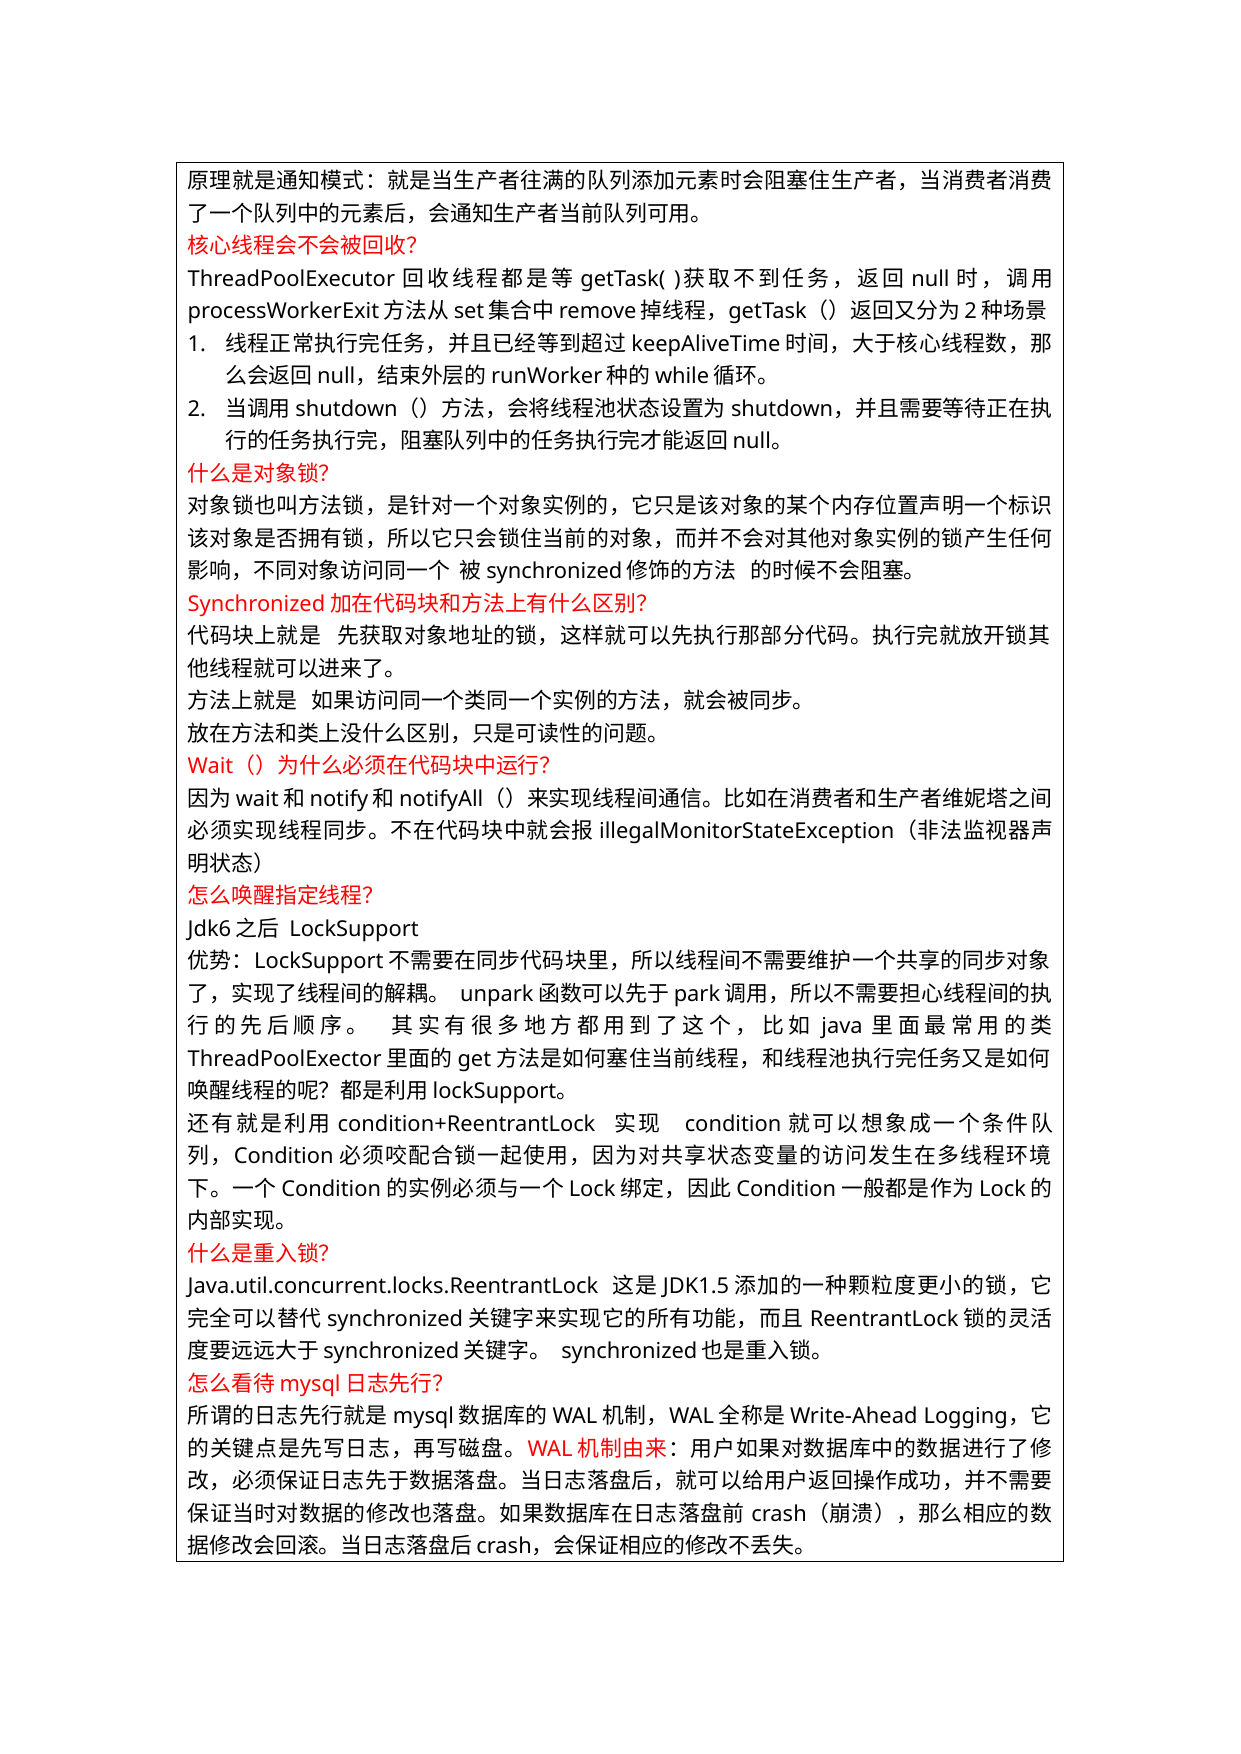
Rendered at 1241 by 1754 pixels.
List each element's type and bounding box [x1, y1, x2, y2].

table_header [177, 163, 1063, 1561]
